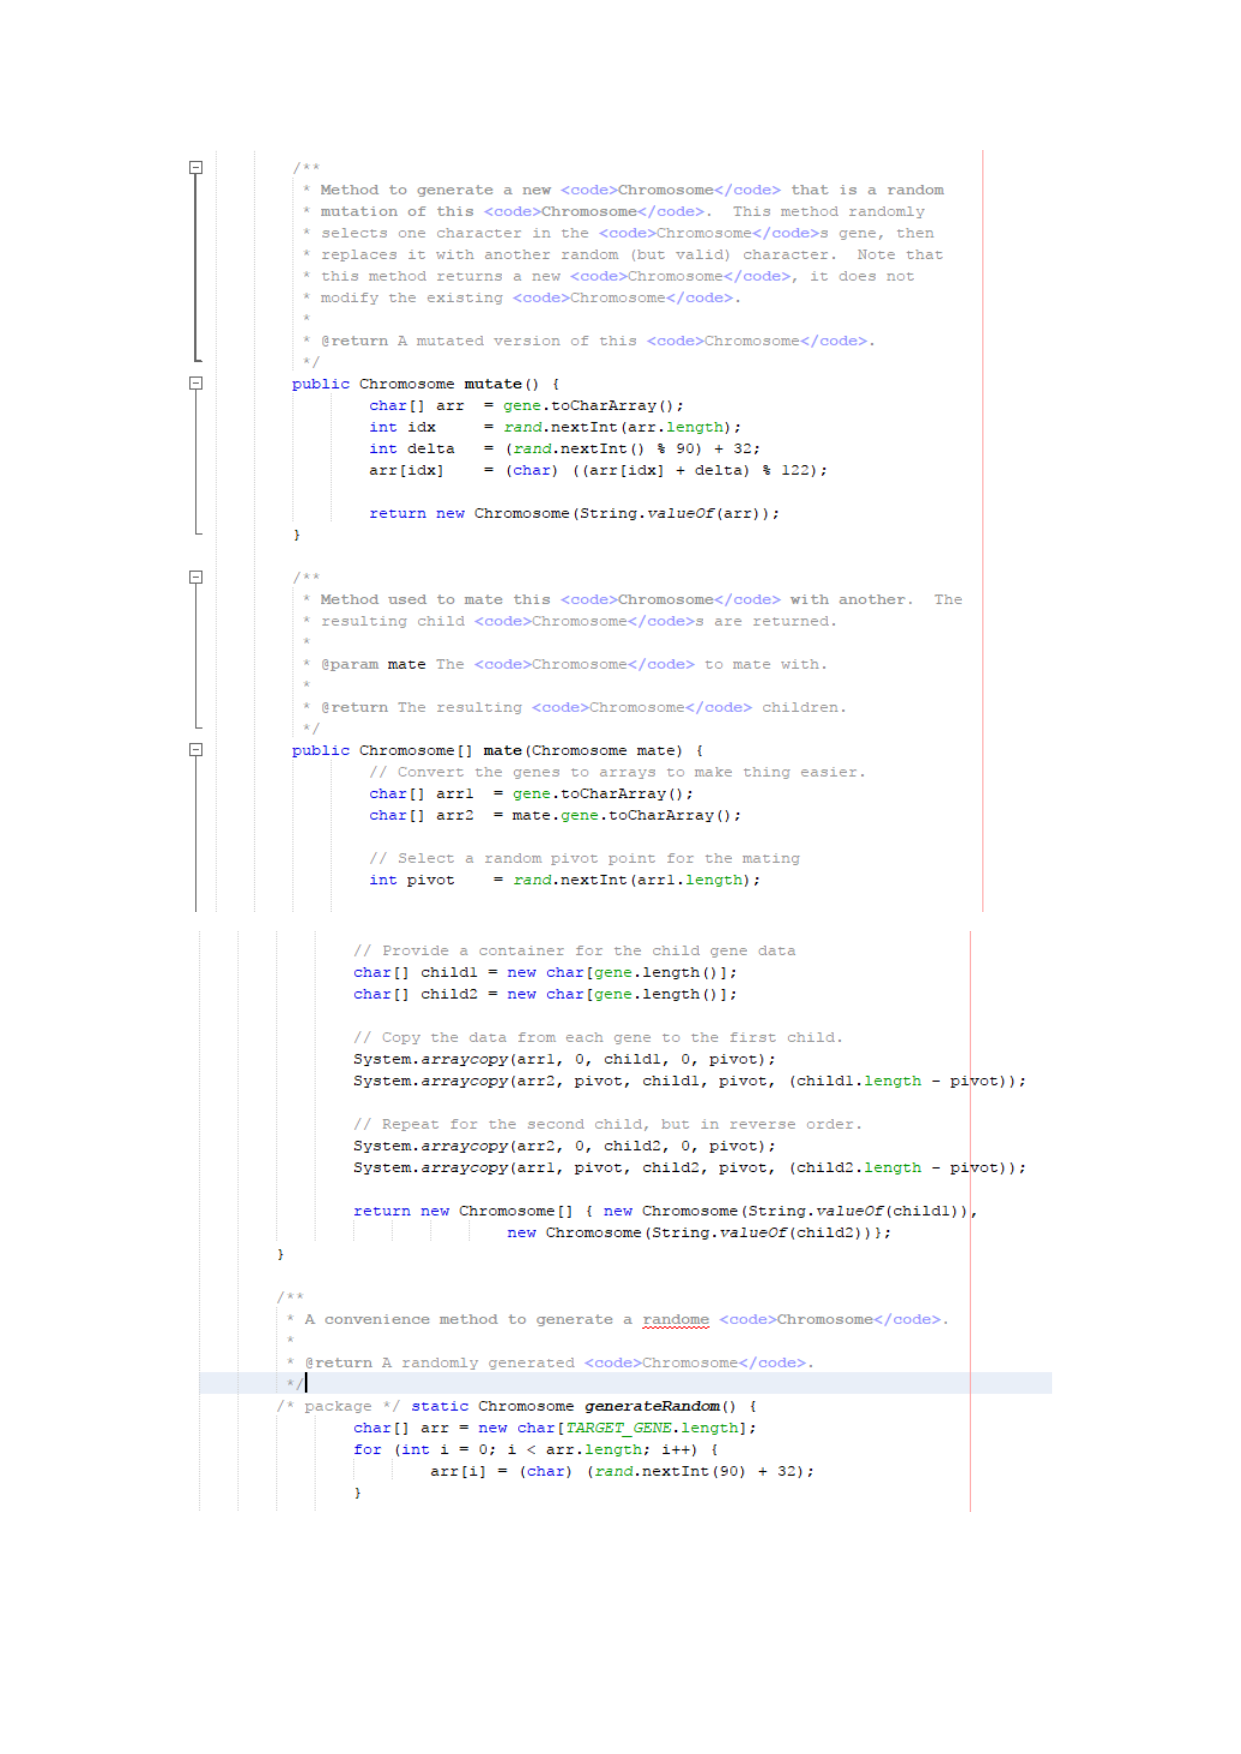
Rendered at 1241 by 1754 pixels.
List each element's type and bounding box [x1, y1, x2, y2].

picture [187, 150, 1053, 912]
picture [187, 931, 1053, 1512]
